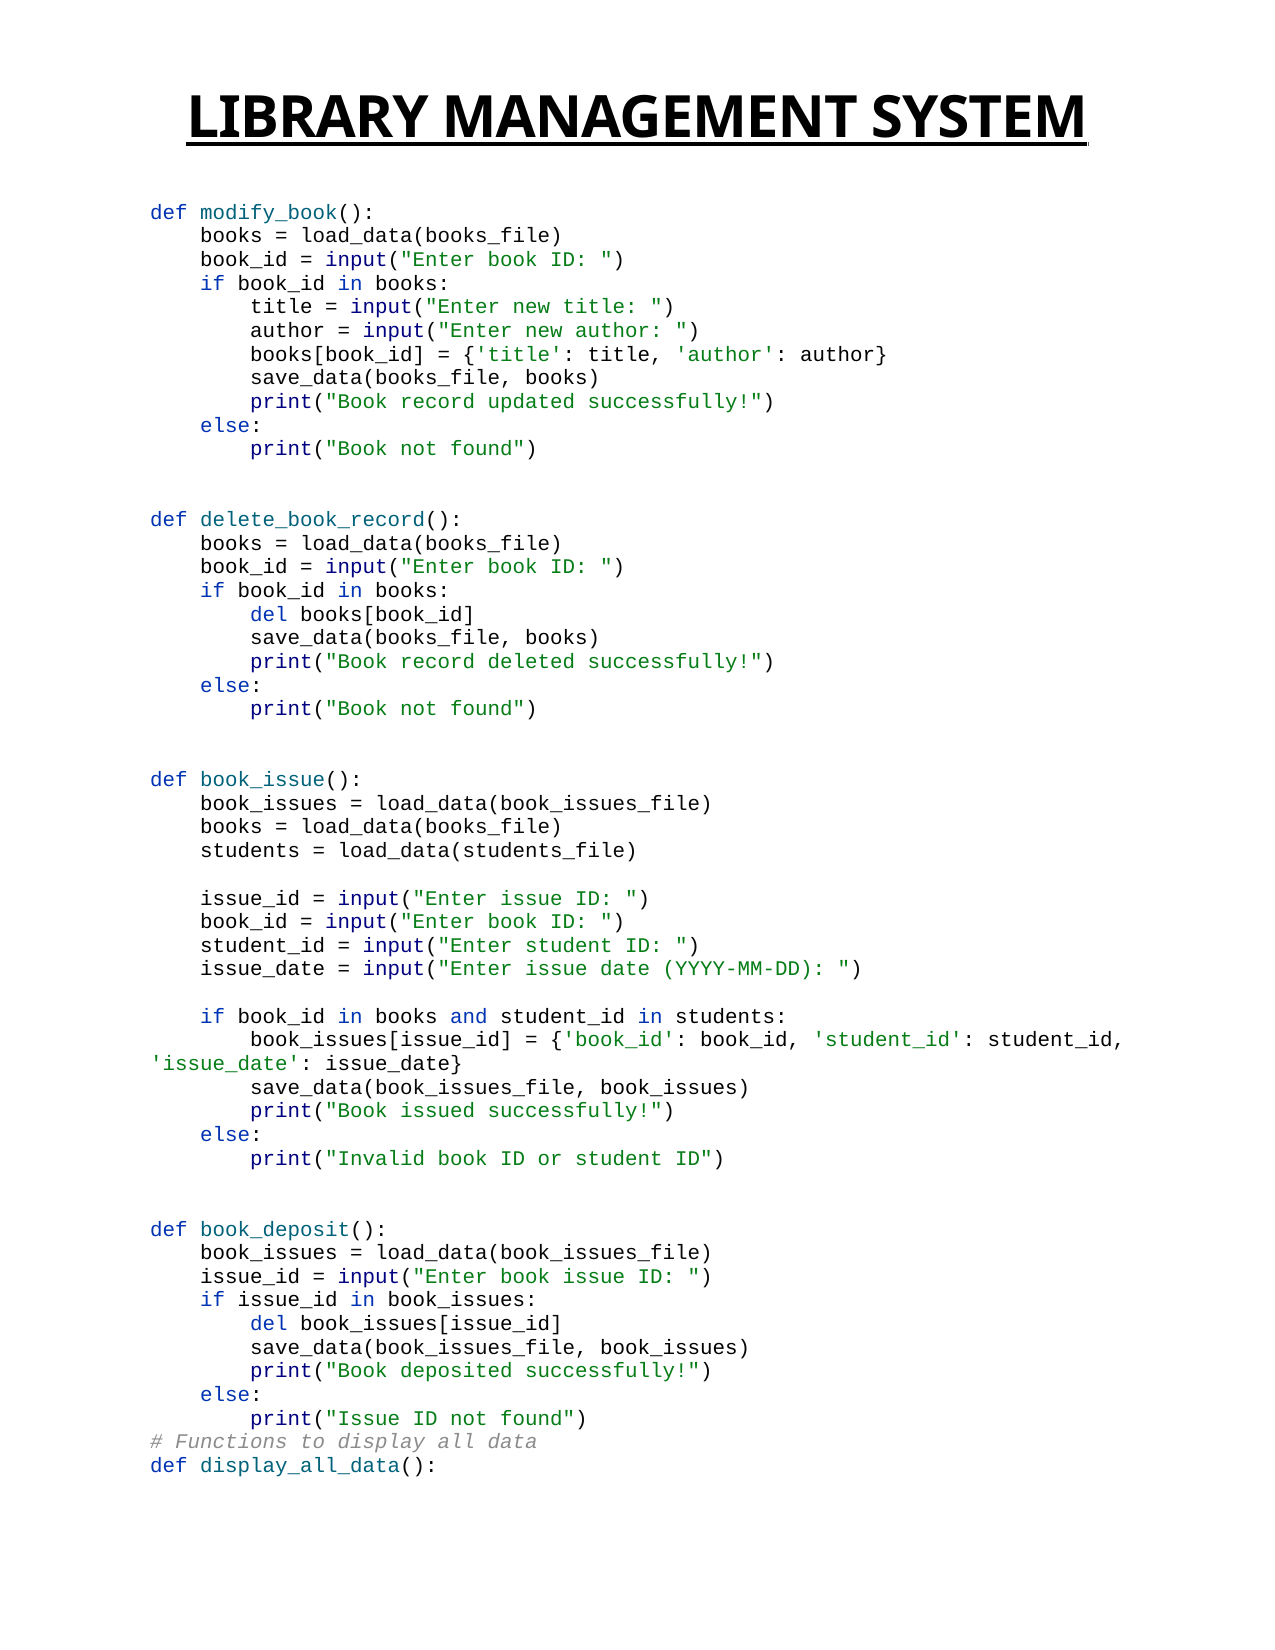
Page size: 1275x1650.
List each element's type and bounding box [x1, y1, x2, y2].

text [150, 154, 1125, 1479]
